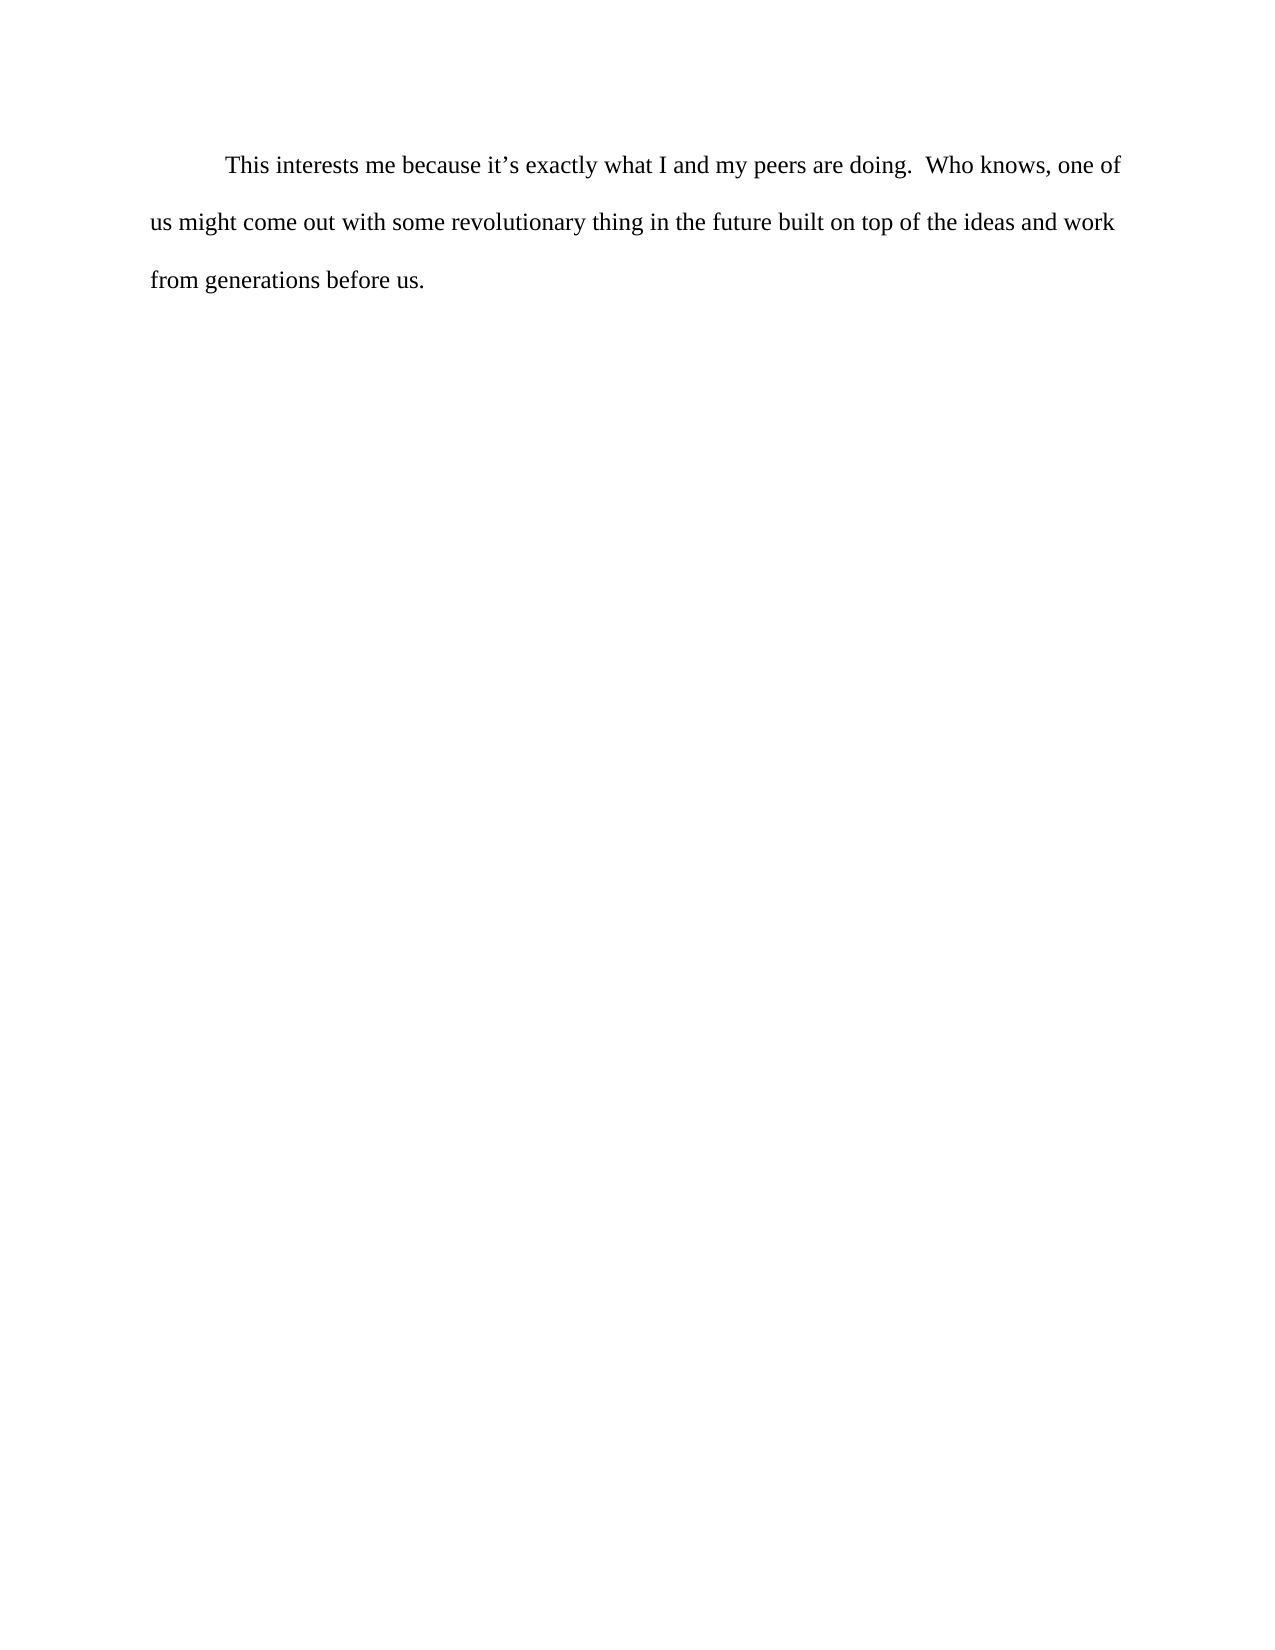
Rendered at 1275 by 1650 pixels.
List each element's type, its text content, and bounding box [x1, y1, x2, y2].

text This interests me because it’s exactly what I and my peers are doing. Who knows, one of us might come out with some revolutionary thing in the future built on top of the ideas and work from generations before us. [150, 150, 1125, 294]
